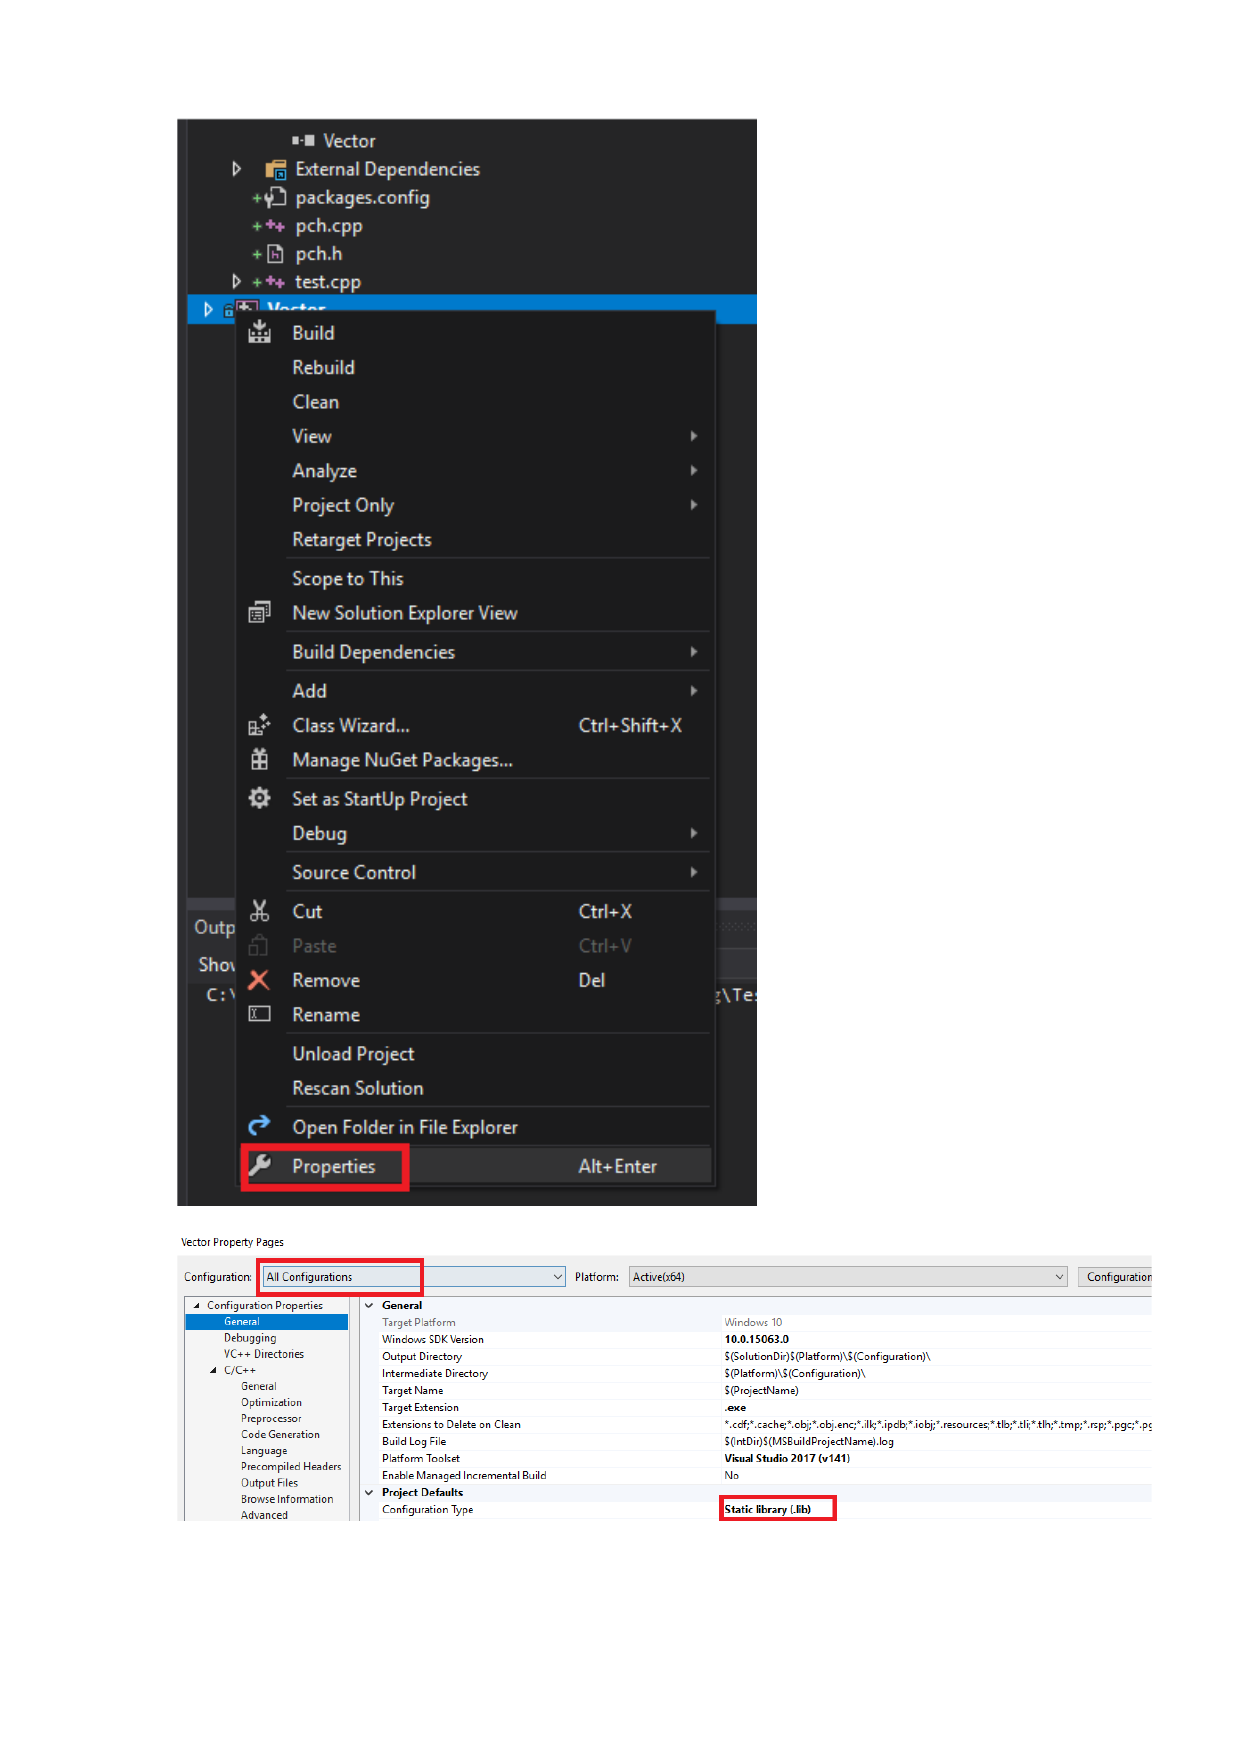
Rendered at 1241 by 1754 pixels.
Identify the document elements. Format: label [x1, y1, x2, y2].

picture [177, 1230, 1152, 1521]
picture [177, 118, 757, 1206]
